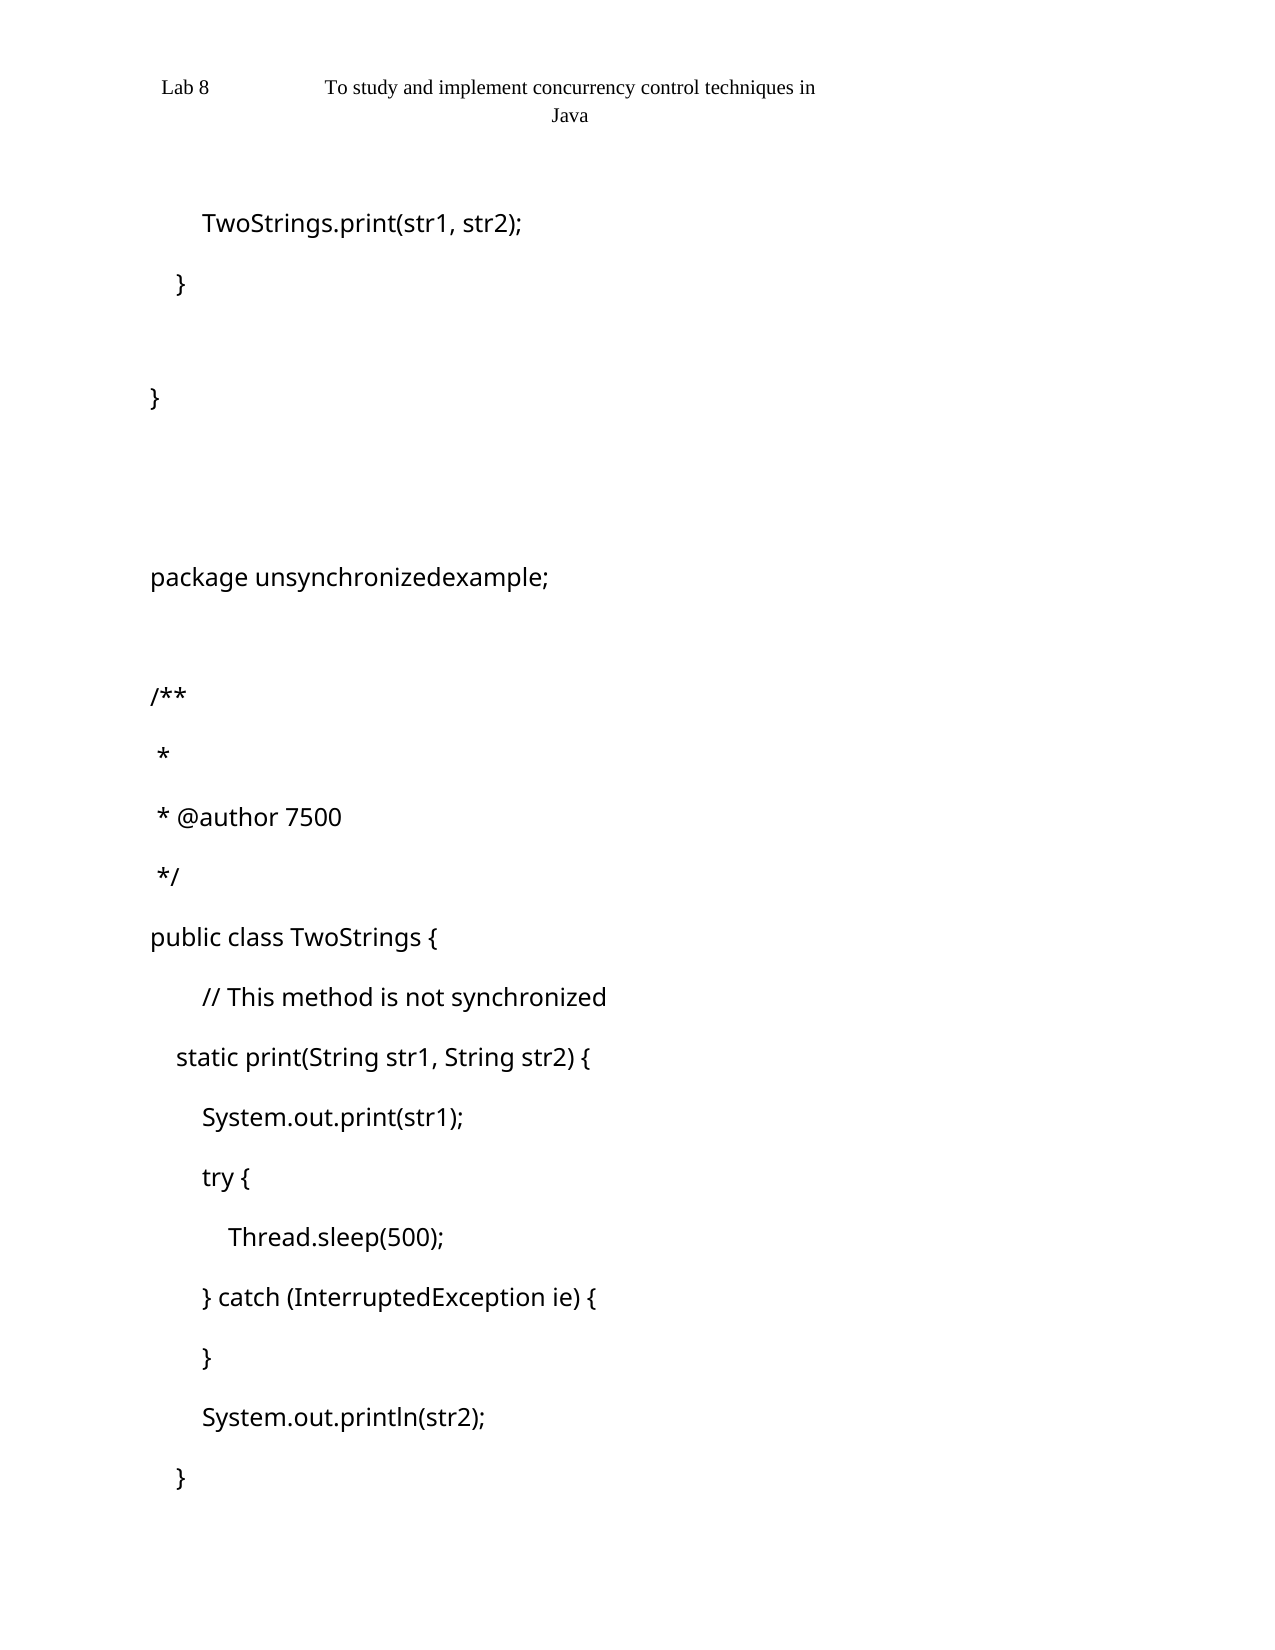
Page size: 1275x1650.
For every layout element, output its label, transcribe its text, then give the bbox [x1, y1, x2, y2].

text } [150, 1339, 1125, 1373]
text } [150, 1459, 1125, 1493]
text static print(String str1, String str2) { [150, 1039, 1125, 1073]
text System.out.print(str1); [150, 1099, 1125, 1133]
text * @author 7500 [150, 799, 1125, 833]
text } [150, 266, 1125, 300]
text */ [150, 859, 1125, 893]
text System.out.println(str2); [150, 1399, 1125, 1433]
text public class TwoStrings { [150, 919, 1125, 953]
text } [150, 379, 1125, 413]
text Thread.sleep(500); [150, 1219, 1125, 1253]
text // This method is not synchronized [150, 979, 1125, 1013]
text try { [150, 1159, 1125, 1193]
text } catch (InterruptedException ie) { [150, 1279, 1125, 1313]
text package unsynchronizedexample; [150, 559, 1125, 593]
text * [150, 739, 1125, 773]
text /** [150, 679, 1125, 713]
text TwoStrings.print(str1, str2); [150, 206, 1125, 240]
